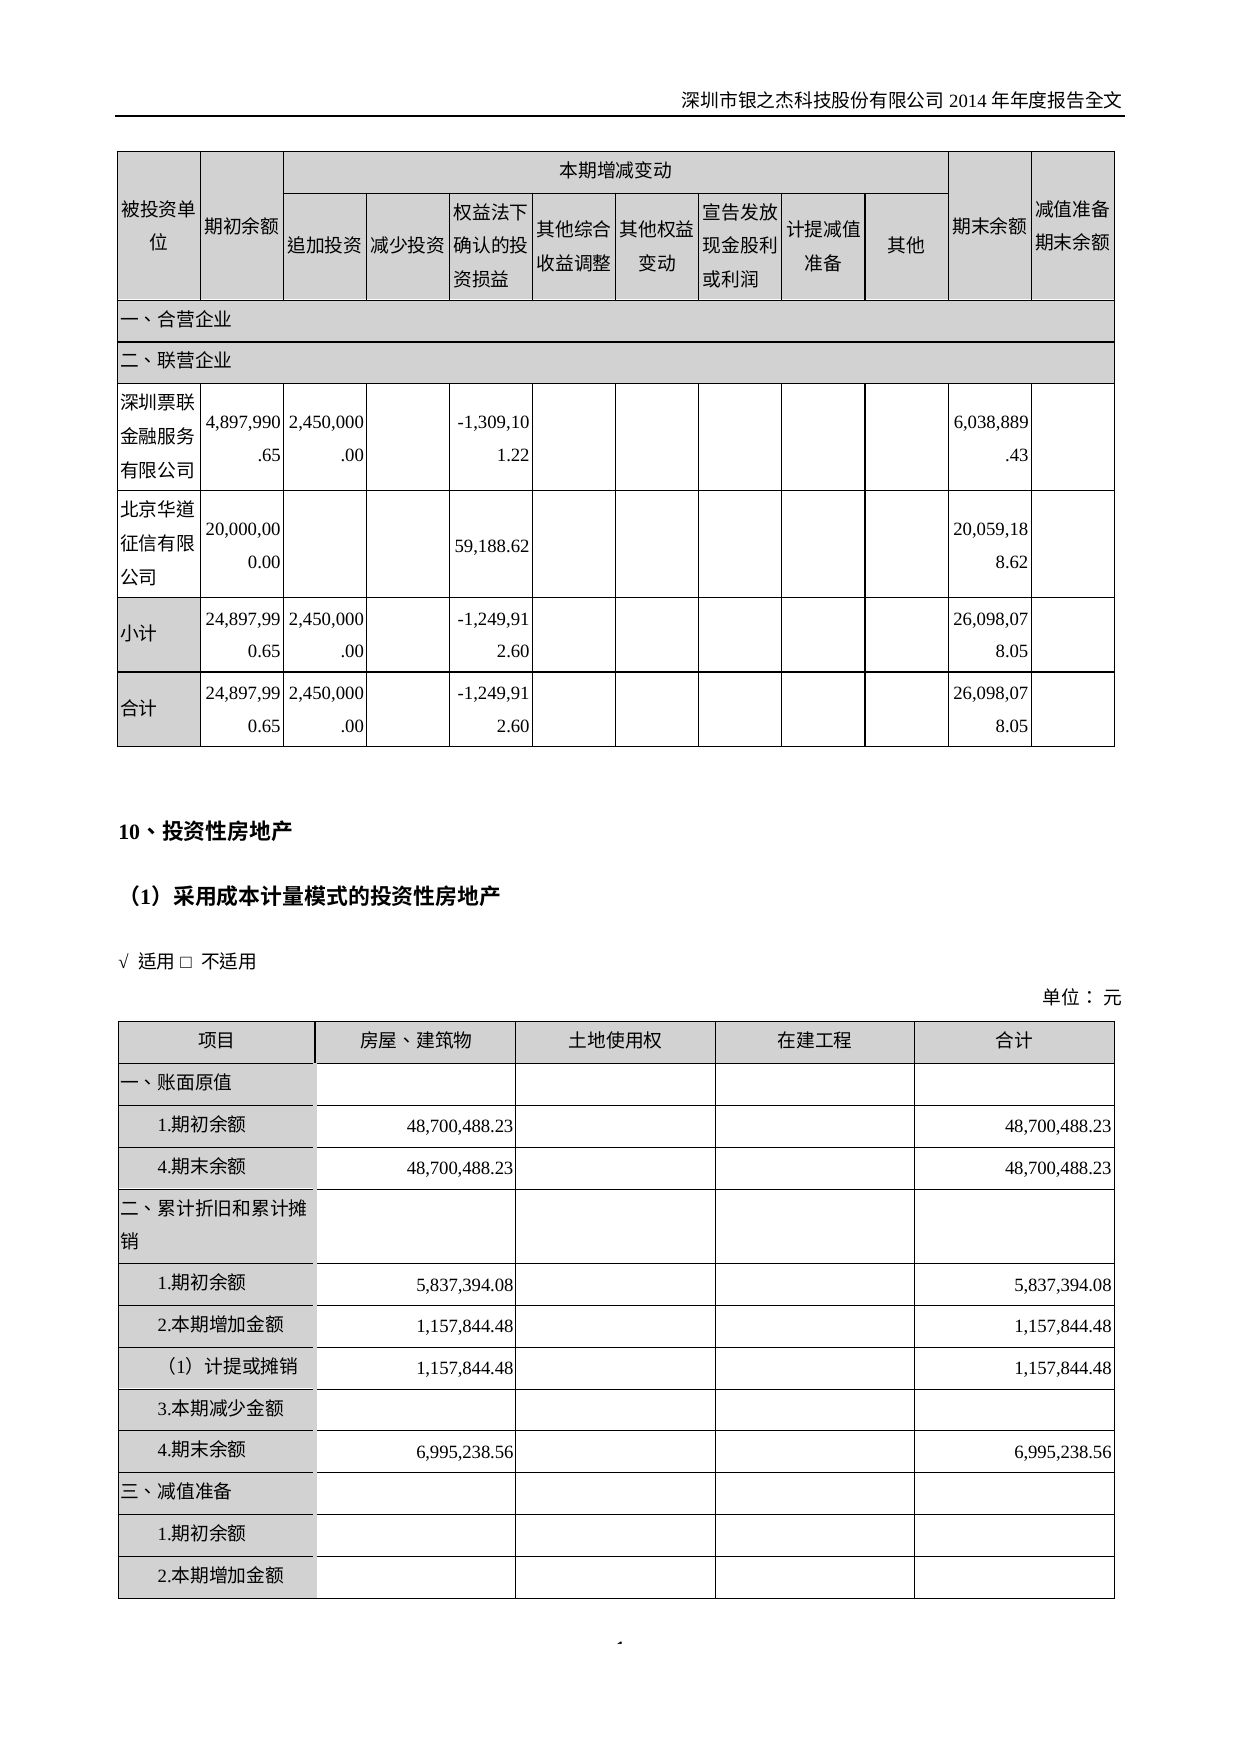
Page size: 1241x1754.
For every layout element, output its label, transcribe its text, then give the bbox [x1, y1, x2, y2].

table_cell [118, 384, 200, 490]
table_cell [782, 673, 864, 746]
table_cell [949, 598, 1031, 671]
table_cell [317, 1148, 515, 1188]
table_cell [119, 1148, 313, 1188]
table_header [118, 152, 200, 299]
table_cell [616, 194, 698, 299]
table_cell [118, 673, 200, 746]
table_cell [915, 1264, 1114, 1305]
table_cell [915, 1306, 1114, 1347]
text √ 适用 □ 不适用 [118, 948, 1138, 973]
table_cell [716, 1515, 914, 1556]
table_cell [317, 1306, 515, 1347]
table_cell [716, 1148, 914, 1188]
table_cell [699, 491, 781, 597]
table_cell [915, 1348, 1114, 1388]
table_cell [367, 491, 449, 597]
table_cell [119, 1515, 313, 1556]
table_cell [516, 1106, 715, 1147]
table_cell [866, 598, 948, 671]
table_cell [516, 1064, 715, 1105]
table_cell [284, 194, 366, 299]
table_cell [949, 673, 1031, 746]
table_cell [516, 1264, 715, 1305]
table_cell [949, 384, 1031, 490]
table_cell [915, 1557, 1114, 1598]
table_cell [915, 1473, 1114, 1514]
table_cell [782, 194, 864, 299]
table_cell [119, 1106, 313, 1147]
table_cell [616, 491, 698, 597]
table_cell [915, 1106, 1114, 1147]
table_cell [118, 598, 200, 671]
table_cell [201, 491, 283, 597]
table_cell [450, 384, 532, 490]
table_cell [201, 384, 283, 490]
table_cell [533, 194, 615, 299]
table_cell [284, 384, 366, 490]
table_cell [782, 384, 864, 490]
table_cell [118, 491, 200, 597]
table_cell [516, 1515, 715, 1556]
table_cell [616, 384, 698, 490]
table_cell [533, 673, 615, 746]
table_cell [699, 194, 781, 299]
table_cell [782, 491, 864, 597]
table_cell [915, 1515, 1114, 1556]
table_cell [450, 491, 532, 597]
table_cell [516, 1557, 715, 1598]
subtitle （1）采用成本计量模式的投资性房地产 [118, 881, 1138, 911]
text 单位： 元 [102, 984, 1122, 1010]
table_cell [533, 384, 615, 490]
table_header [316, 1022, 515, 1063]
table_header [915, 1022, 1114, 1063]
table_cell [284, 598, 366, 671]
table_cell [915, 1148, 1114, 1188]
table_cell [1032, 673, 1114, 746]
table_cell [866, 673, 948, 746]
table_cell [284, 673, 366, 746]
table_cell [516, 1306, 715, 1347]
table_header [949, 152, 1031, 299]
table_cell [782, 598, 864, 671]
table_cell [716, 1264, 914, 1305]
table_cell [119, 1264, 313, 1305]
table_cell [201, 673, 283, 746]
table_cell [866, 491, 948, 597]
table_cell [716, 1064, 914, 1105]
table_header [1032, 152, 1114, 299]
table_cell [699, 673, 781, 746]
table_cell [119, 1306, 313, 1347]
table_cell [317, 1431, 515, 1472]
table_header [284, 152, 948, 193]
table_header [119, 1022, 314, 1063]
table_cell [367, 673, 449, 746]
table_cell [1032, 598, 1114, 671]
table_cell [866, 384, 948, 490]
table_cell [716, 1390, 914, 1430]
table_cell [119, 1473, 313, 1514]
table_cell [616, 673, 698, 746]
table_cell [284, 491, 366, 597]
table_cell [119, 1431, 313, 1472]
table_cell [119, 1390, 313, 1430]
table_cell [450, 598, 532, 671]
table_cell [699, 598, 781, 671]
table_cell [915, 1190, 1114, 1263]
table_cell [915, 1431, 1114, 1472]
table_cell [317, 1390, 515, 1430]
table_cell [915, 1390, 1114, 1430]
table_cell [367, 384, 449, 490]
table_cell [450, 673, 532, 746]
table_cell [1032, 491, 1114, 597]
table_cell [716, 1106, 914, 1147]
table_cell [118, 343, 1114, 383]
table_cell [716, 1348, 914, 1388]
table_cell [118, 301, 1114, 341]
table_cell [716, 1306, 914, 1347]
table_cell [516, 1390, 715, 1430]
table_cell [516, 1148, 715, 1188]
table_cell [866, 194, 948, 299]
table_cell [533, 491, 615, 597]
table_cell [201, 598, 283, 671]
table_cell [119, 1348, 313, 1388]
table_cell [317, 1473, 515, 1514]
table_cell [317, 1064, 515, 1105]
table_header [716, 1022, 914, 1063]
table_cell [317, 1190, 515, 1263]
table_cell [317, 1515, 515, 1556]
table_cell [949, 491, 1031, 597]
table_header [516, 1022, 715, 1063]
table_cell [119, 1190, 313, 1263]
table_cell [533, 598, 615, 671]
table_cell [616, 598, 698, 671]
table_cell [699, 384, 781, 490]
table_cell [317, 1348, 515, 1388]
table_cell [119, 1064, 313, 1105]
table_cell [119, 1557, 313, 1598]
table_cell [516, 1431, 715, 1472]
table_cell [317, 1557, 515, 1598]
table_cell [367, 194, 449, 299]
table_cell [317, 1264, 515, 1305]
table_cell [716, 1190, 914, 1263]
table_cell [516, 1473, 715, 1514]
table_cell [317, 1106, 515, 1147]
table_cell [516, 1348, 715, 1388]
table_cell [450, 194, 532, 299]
subtitle 10、投资性房地产 [118, 816, 1138, 846]
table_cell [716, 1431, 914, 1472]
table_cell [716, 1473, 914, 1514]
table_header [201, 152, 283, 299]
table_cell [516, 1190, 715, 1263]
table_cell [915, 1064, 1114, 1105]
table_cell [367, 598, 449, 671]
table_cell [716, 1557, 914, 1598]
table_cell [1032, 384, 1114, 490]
